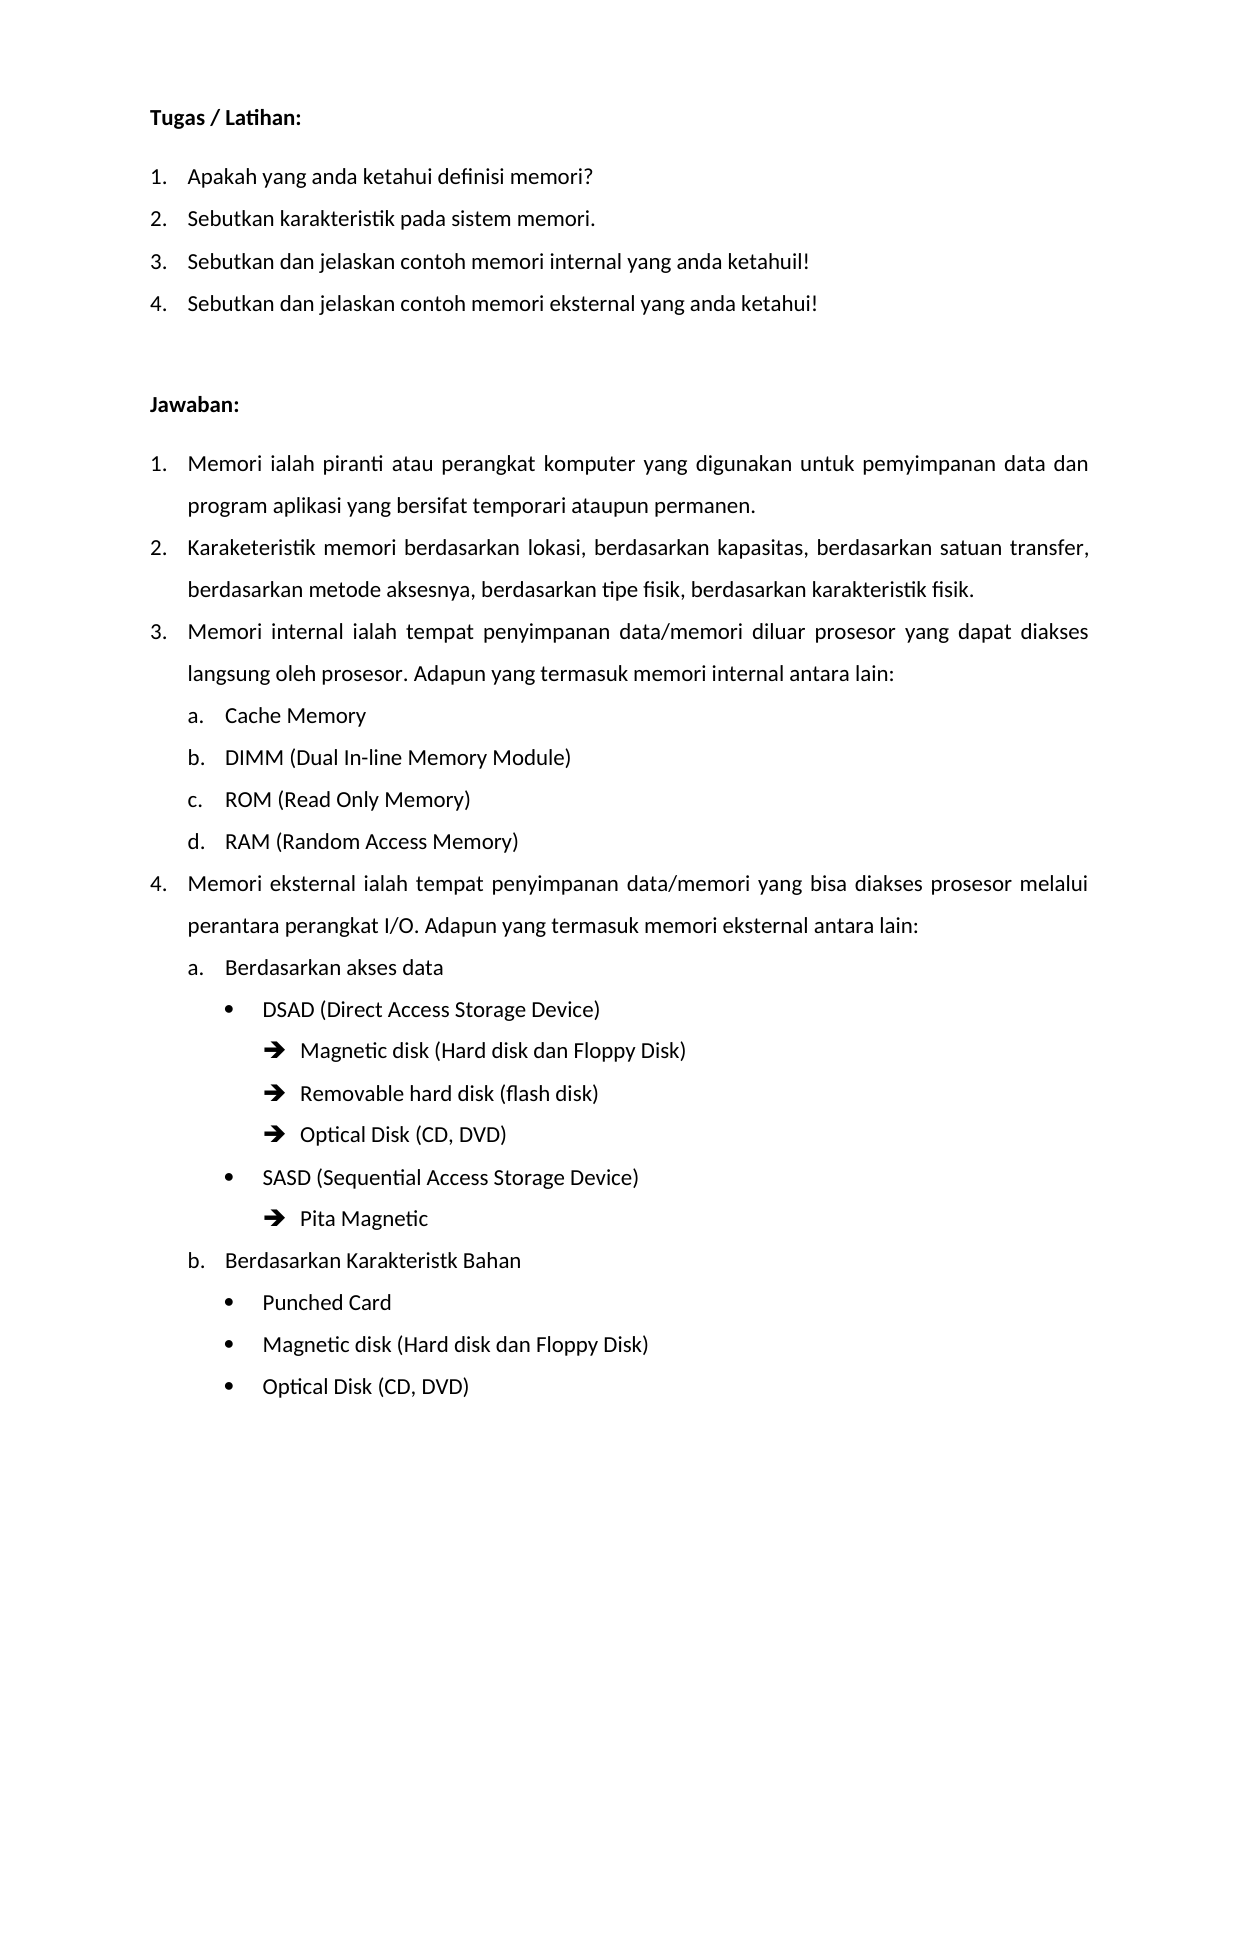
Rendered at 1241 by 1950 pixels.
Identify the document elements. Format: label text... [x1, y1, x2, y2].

list Optical Disk (CD, DVD) [262, 1121, 1090, 1149]
list Memori internal ialah tempat penyimpanan data/memori diluar prosesor yang dapat diakses langsung oleh prosesor. Adapun yang termasuk memori internal antara lain: [150, 617, 1090, 687]
list Magnetic disk (Hard disk dan Floppy Disk) [262, 1037, 1090, 1065]
list RAM (Random Access Memory) [187, 827, 1090, 855]
list Memori ialah piranti atau perangkat komputer yang digunakan untuk pemyimpanan data dan program aplikasi yang bersifat temporari ataupun permanen. [150, 449, 1090, 519]
list Sebutkan karakteristik pada sistem memori. [150, 204, 1057, 232]
list Karaketeristik memori berdasarkan lokasi, berdasarkan kapasitas, berdasarkan satuan transfer, berdasarkan metode aksesnya, berdasarkan tipe fisik, berdasarkan karakteristik fisik. [150, 533, 1090, 603]
text Tugas / Latihan: [150, 103, 1090, 131]
text Jawaban: [150, 390, 1090, 418]
list ROM (Read Only Memory) [187, 785, 1090, 813]
list DIMM (Dual In-line Memory Module) [187, 743, 1090, 771]
list Pita Magnetic [262, 1204, 1090, 1233]
list DSAD (Direct Access Storage Device) [225, 995, 1090, 1023]
list Magnetic disk (Hard disk dan Floppy Disk) [225, 1331, 1090, 1358]
list Sebutkan dan jelaskan contoh memori eksternal yang anda ketahui! [150, 289, 1057, 317]
list Berdasarkan Karakteristk Bahan [187, 1247, 1090, 1274]
list Berdasarkan akses data [187, 953, 1090, 981]
list Apakah yang anda ketahui definisi memori? [150, 162, 1057, 190]
list SASD (Sequential Access Storage Device) [225, 1163, 1090, 1191]
list Sebutkan dan jelaskan contoh memori internal yang anda ketahuil! [150, 247, 1057, 275]
list Cache Memory [187, 701, 1090, 729]
list Removable hard disk (flash disk) [262, 1079, 1090, 1107]
list Optical Disk (CD, DVD) [225, 1372, 1090, 1401]
list Punched Card [225, 1288, 1090, 1317]
list Memori eksternal ialah tempat penyimpanan data/memori yang bisa diakses prosesor melalui perantara perangkat I/O. Adapun yang termasuk memori eksternal antara lain: [150, 869, 1090, 939]
